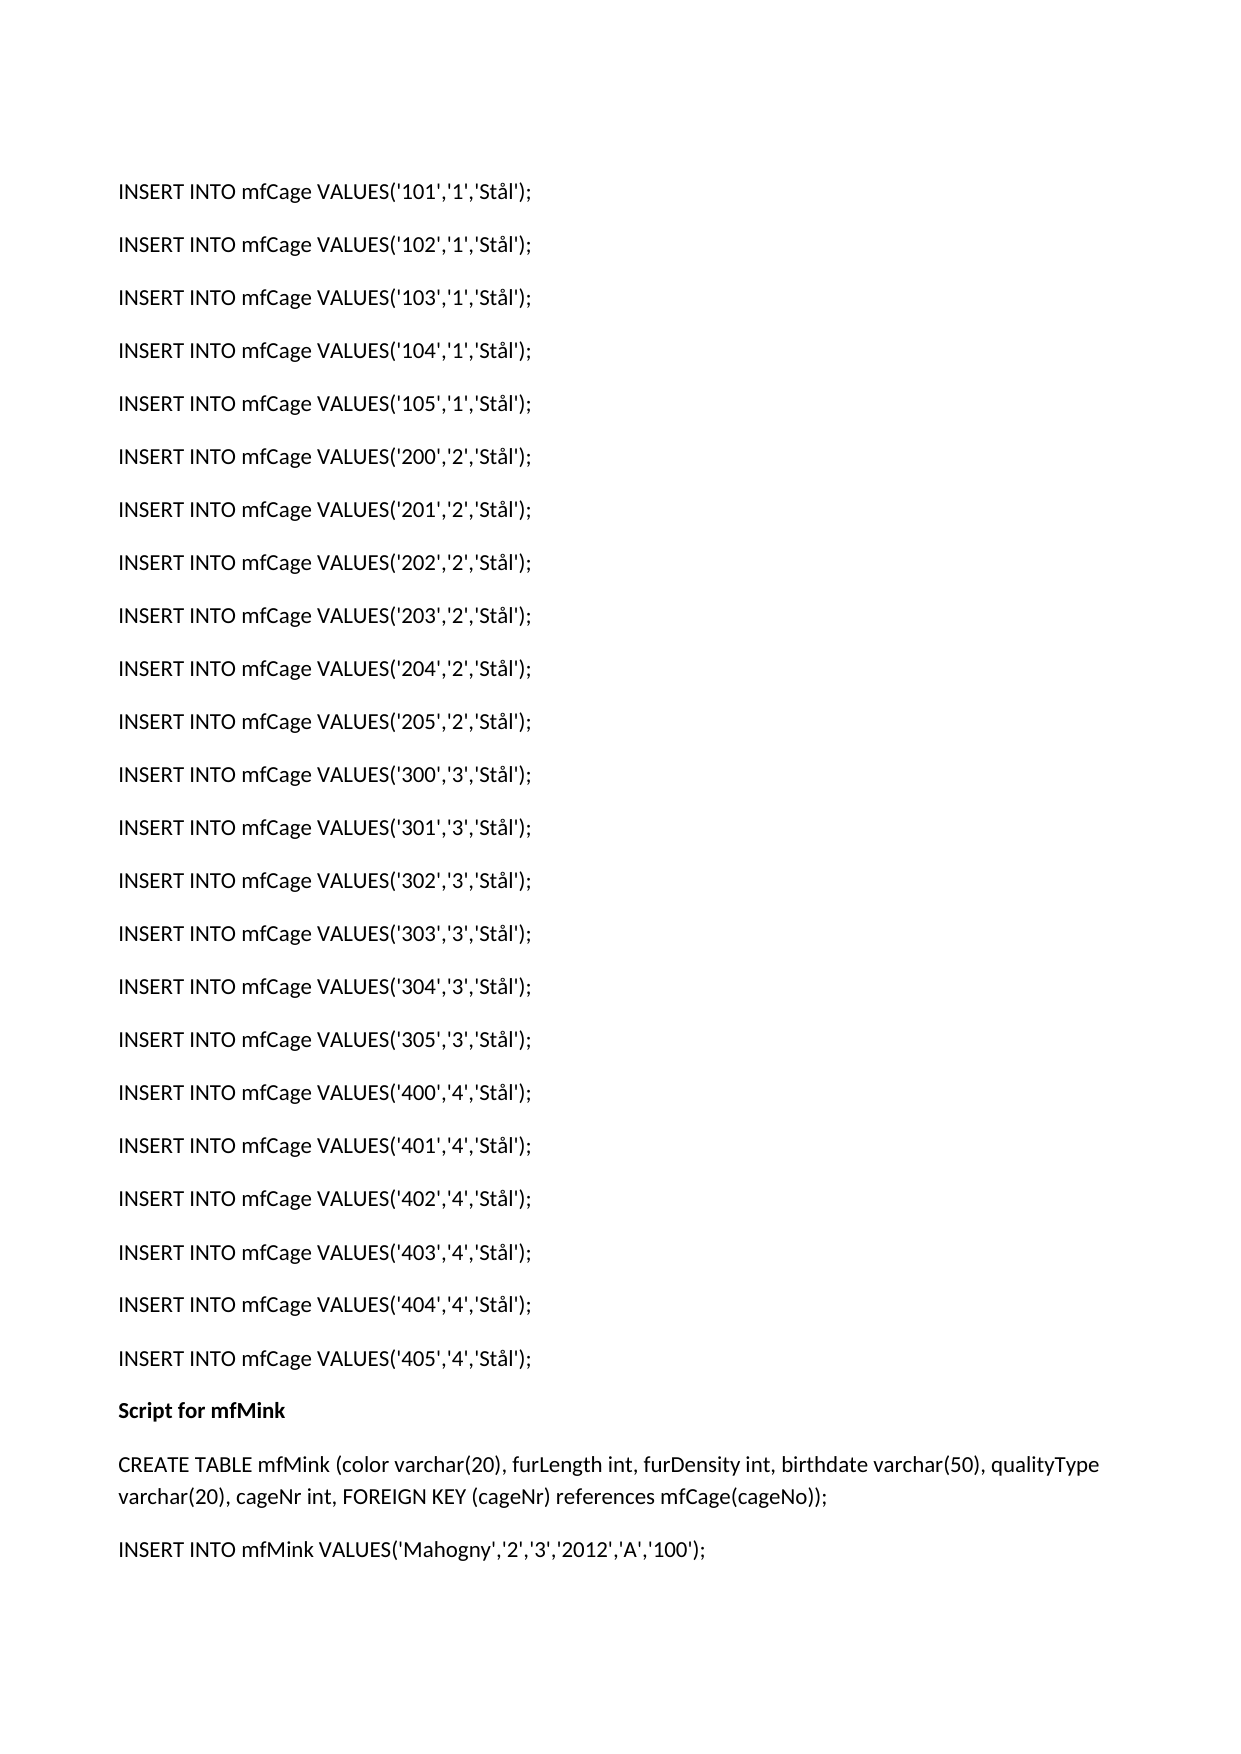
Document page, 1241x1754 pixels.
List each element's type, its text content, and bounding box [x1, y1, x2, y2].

text INSERT INTO mfCage VALUES('200','2','Stål'); [118, 442, 1122, 470]
text INSERT INTO mfCage VALUES('102','1','Stål'); [118, 230, 1122, 258]
text INSERT INTO mfCage VALUES('300','3','Stål'); [118, 760, 1122, 788]
text INSERT INTO mfCage VALUES('202','2','Stål'); [118, 548, 1122, 576]
text INSERT INTO mfCage VALUES('104','1','Stål'); [118, 336, 1122, 364]
text INSERT INTO mfCage VALUES('103','1','Stål'); [118, 283, 1122, 311]
text INSERT INTO mfCage VALUES('205','2','Stål'); [118, 707, 1122, 735]
text INSERT INTO mfCage VALUES('305','3','Stål'); [118, 1026, 1122, 1053]
text INSERT INTO mfCage VALUES('105','1','Stål'); [118, 389, 1122, 417]
text INSERT INTO mfCage VALUES('204','2','Stål'); [118, 654, 1122, 682]
text INSERT INTO mfMink VALUES('Mahogny','2','3','2012','A','100'); [118, 1535, 1122, 1563]
text INSERT INTO mfCage VALUES('201','2','Stål'); [118, 495, 1122, 523]
text INSERT INTO mfCage VALUES('400','4','Stål'); [118, 1078, 1122, 1107]
text INSERT INTO mfCage VALUES('304','3','Stål'); [118, 972, 1122, 1001]
text INSERT INTO mfCage VALUES('302','3','Stål'); [118, 866, 1122, 894]
text INSERT INTO mfCage VALUES('203','2','Stål'); [118, 601, 1122, 629]
text INSERT INTO mfCage VALUES('404','4','Stål'); [118, 1291, 1122, 1319]
text Script for mfMink [118, 1397, 1122, 1425]
text INSERT INTO mfCage VALUES('403','4','Stål'); [118, 1238, 1122, 1266]
text INSERT INTO mfCage VALUES('405','4','Stål'); [118, 1344, 1122, 1372]
text INSERT INTO mfCage VALUES('101','1','Stål'); [118, 177, 1122, 205]
text CREATE TABLE mfMink (color varchar(20), furLength int, furDensity int, birthdate varchar(50), qualityType varchar(20), cageNr int, FOREIGN KEY (cageNr) references mfCage(cageNo)); [118, 1450, 1122, 1510]
text INSERT INTO mfCage VALUES('402','4','Stål'); [118, 1184, 1122, 1213]
text INSERT INTO mfCage VALUES('401','4','Stål'); [118, 1132, 1122, 1159]
text INSERT INTO mfCage VALUES('301','3','Stål'); [118, 813, 1122, 841]
text INSERT INTO mfCage VALUES('303','3','Stål'); [118, 919, 1122, 947]
